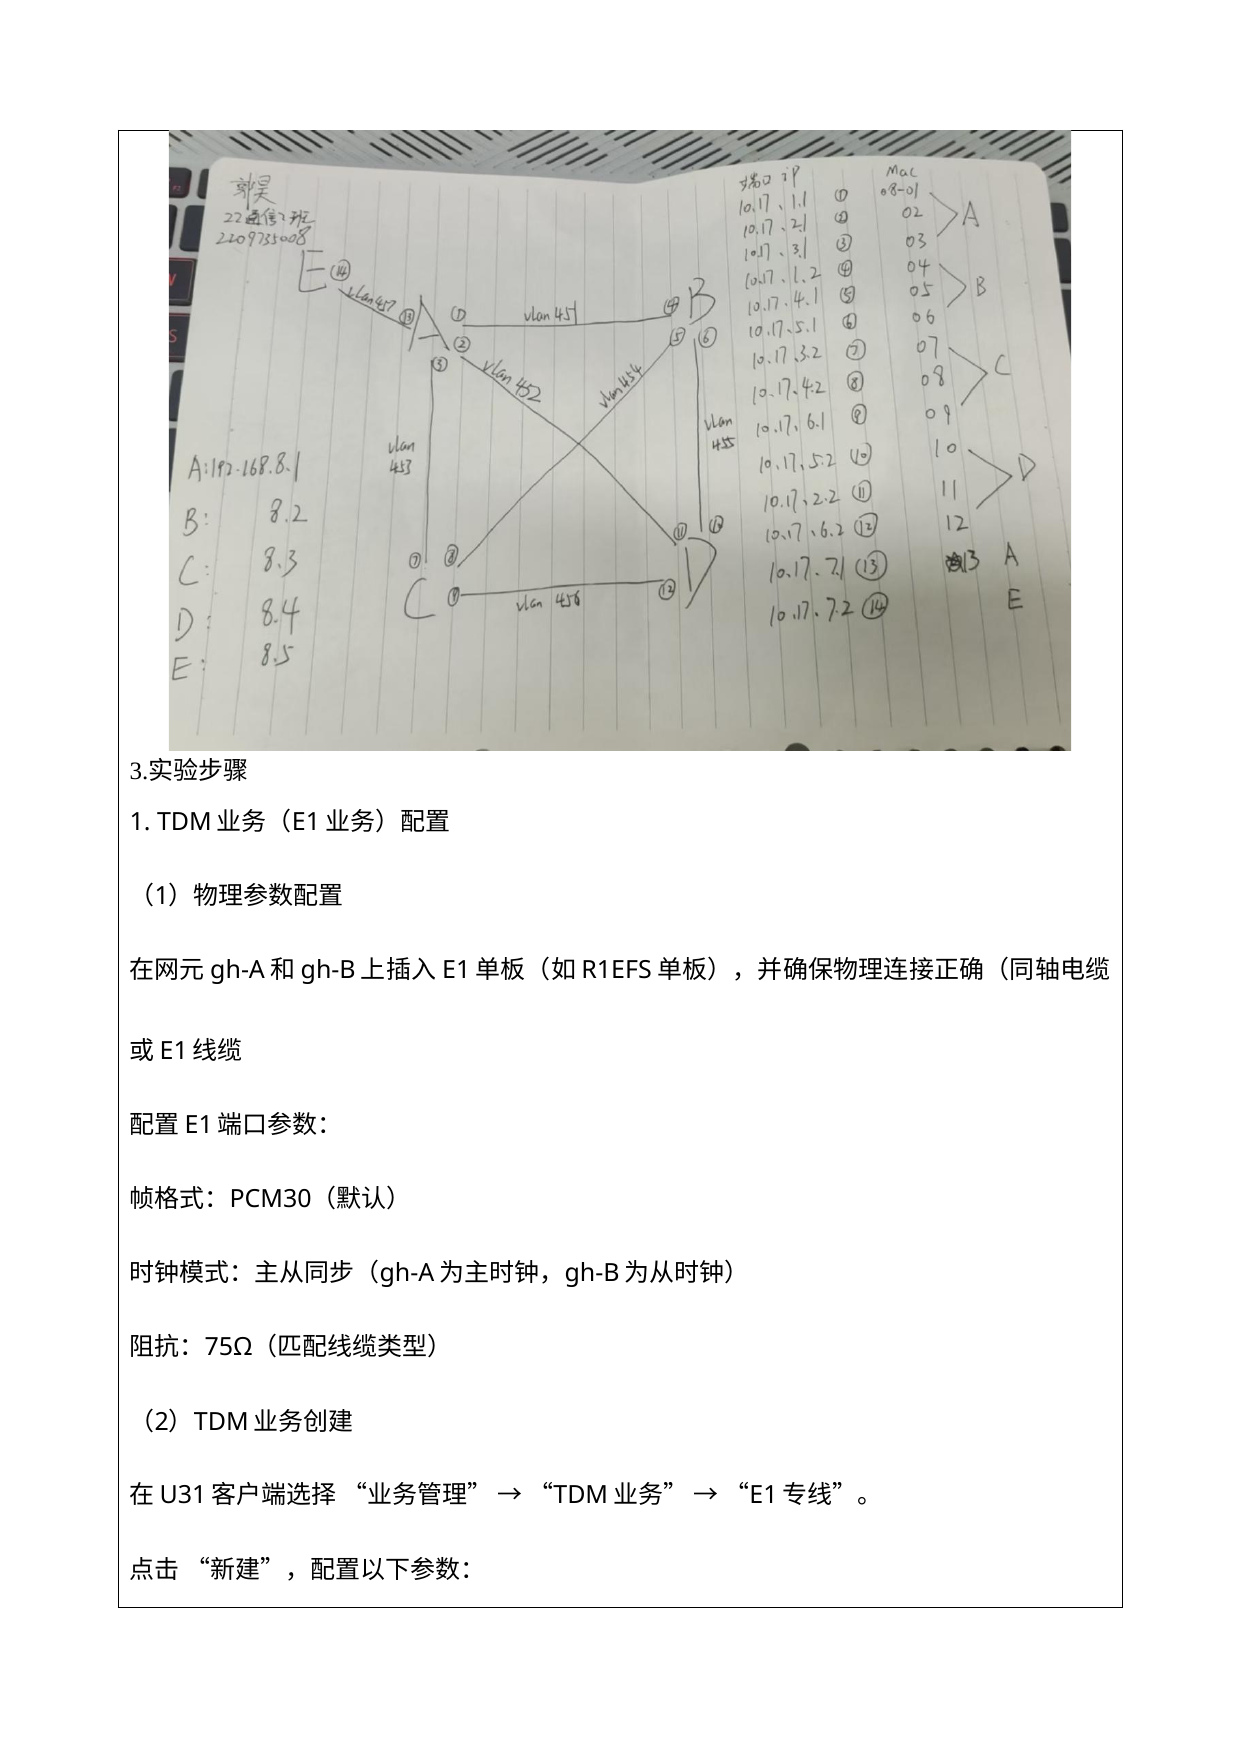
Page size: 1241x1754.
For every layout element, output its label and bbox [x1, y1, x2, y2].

table_cell [119, 131, 1122, 1607]
picture [168, 130, 1072, 751]
